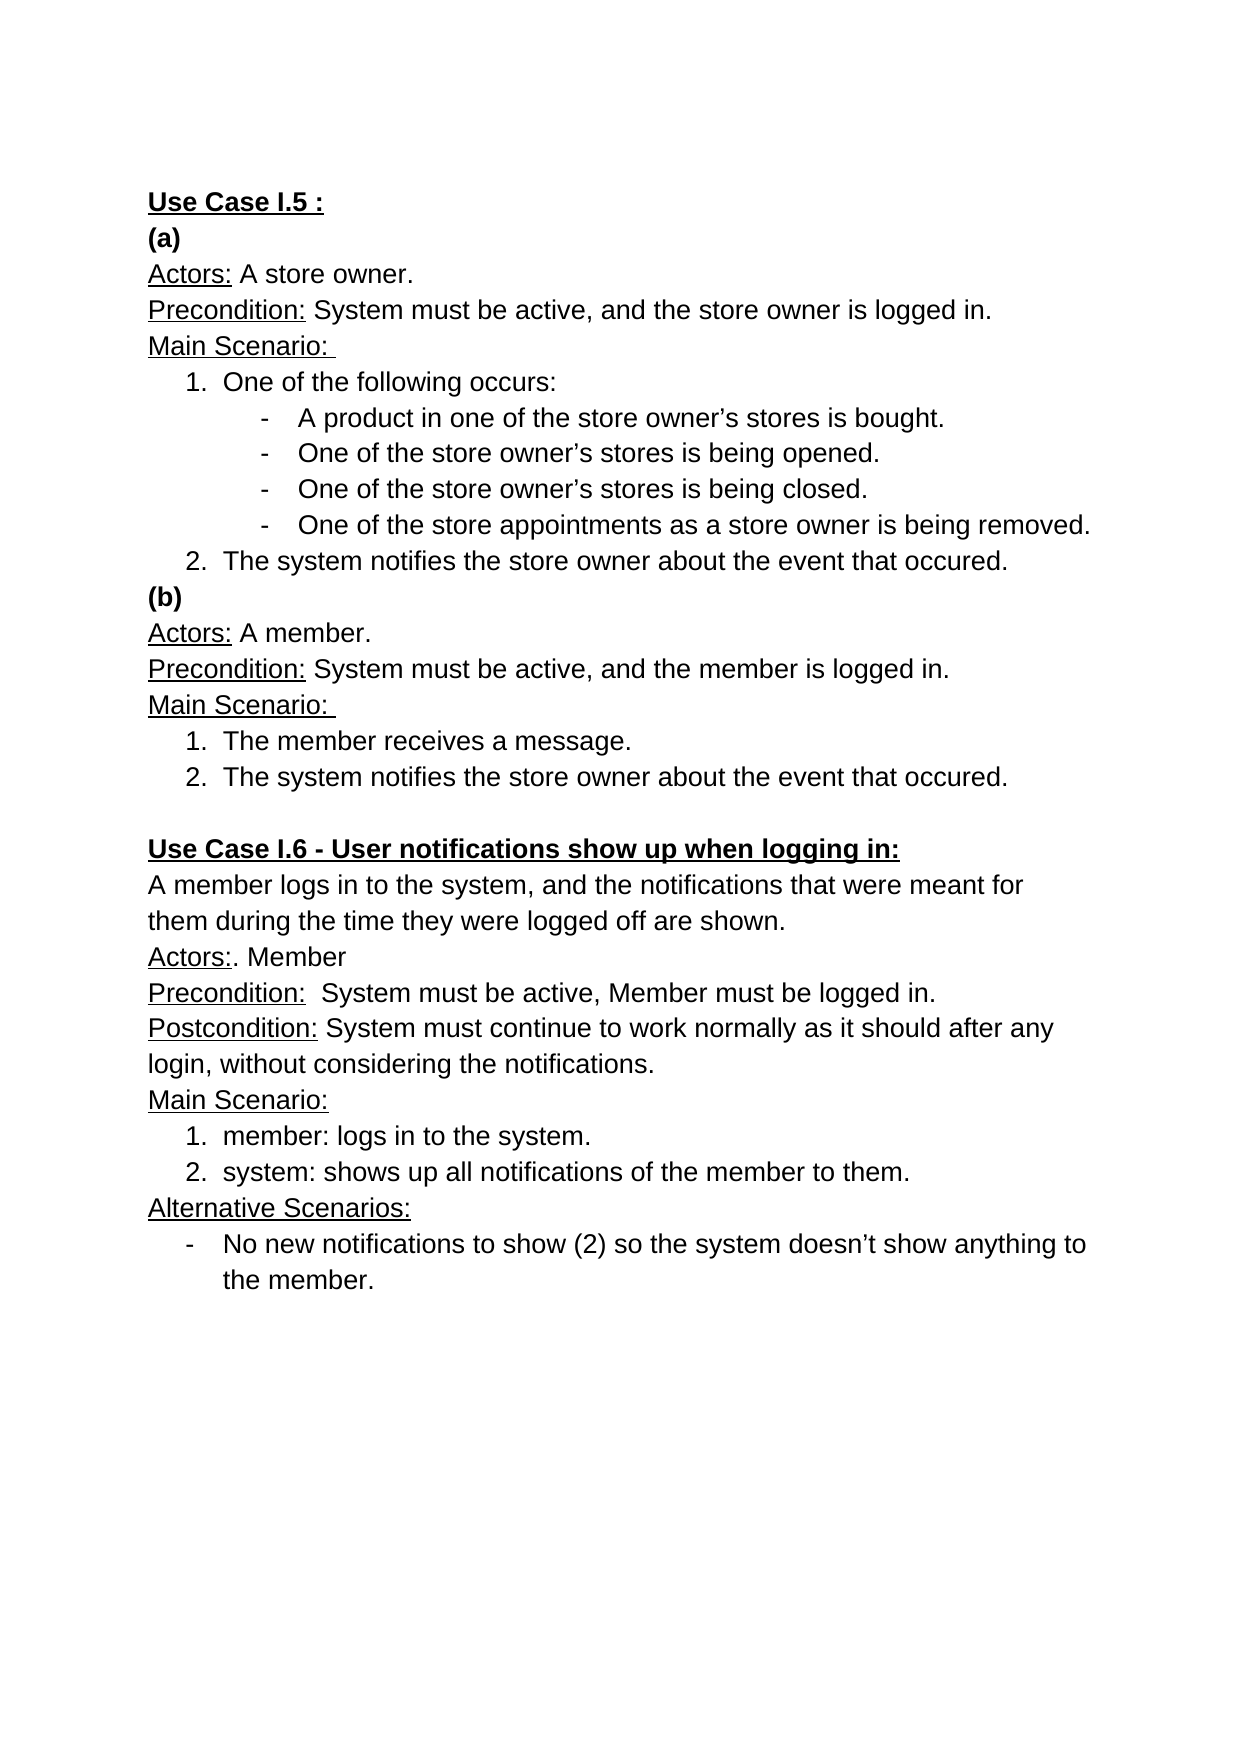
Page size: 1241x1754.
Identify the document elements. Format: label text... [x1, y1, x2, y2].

text Precondition: System must be active, and the member is logged in. [148, 653, 1091, 684]
text (a) [148, 222, 1091, 253]
text Actors:. Member [148, 941, 1091, 972]
list The system notifies the store owner about the event that occured. [185, 761, 1091, 792]
text Actors: A member. [148, 617, 1091, 648]
list A product in one of the store owner’s stores is bought. [260, 402, 1091, 433]
text (b) [148, 581, 1091, 612]
text Postcondition: System must continue to work normally as it should after any login, without considering the notifications. [148, 1012, 1091, 1080]
list One of the store owner’s stores is being closed. [260, 473, 1091, 505]
text Precondition: System must be active, and the store owner is logged in. [148, 294, 1091, 325]
list No new notifications to show (2) so the system doesn’t show anything to the member. [185, 1228, 1091, 1295]
list system: shows up all notifications of the member to them. [185, 1156, 1091, 1187]
text Main Scenario: [148, 689, 1091, 720]
list member: logs in to the system. [185, 1120, 1091, 1152]
list The member receives a message. [185, 725, 1091, 756]
list One of the following occurs: [185, 366, 1091, 397]
text Use Case I.6 - User notifications show up when logging in: [148, 833, 1091, 864]
list One of the store owner’s stores is being opened. [260, 437, 1091, 469]
text Precondition: System must be active, Member must be logged in. [148, 977, 1091, 1008]
text A member logs in to the system, and the notifications that were meant for them during the time they were logged off are shown. [148, 869, 1091, 936]
list The system notifies the store owner about the event that occured. [185, 545, 1091, 577]
text Use Case I.5 : [148, 186, 1091, 217]
text Alternative Scenarios: [148, 1192, 1091, 1223]
text Main Scenario: [148, 1084, 1091, 1116]
text Main Scenario: [148, 330, 1091, 361]
list One of the store appointments as a store owner is being removed. [260, 509, 1091, 541]
text Actors: A store owner. [148, 258, 1091, 289]
